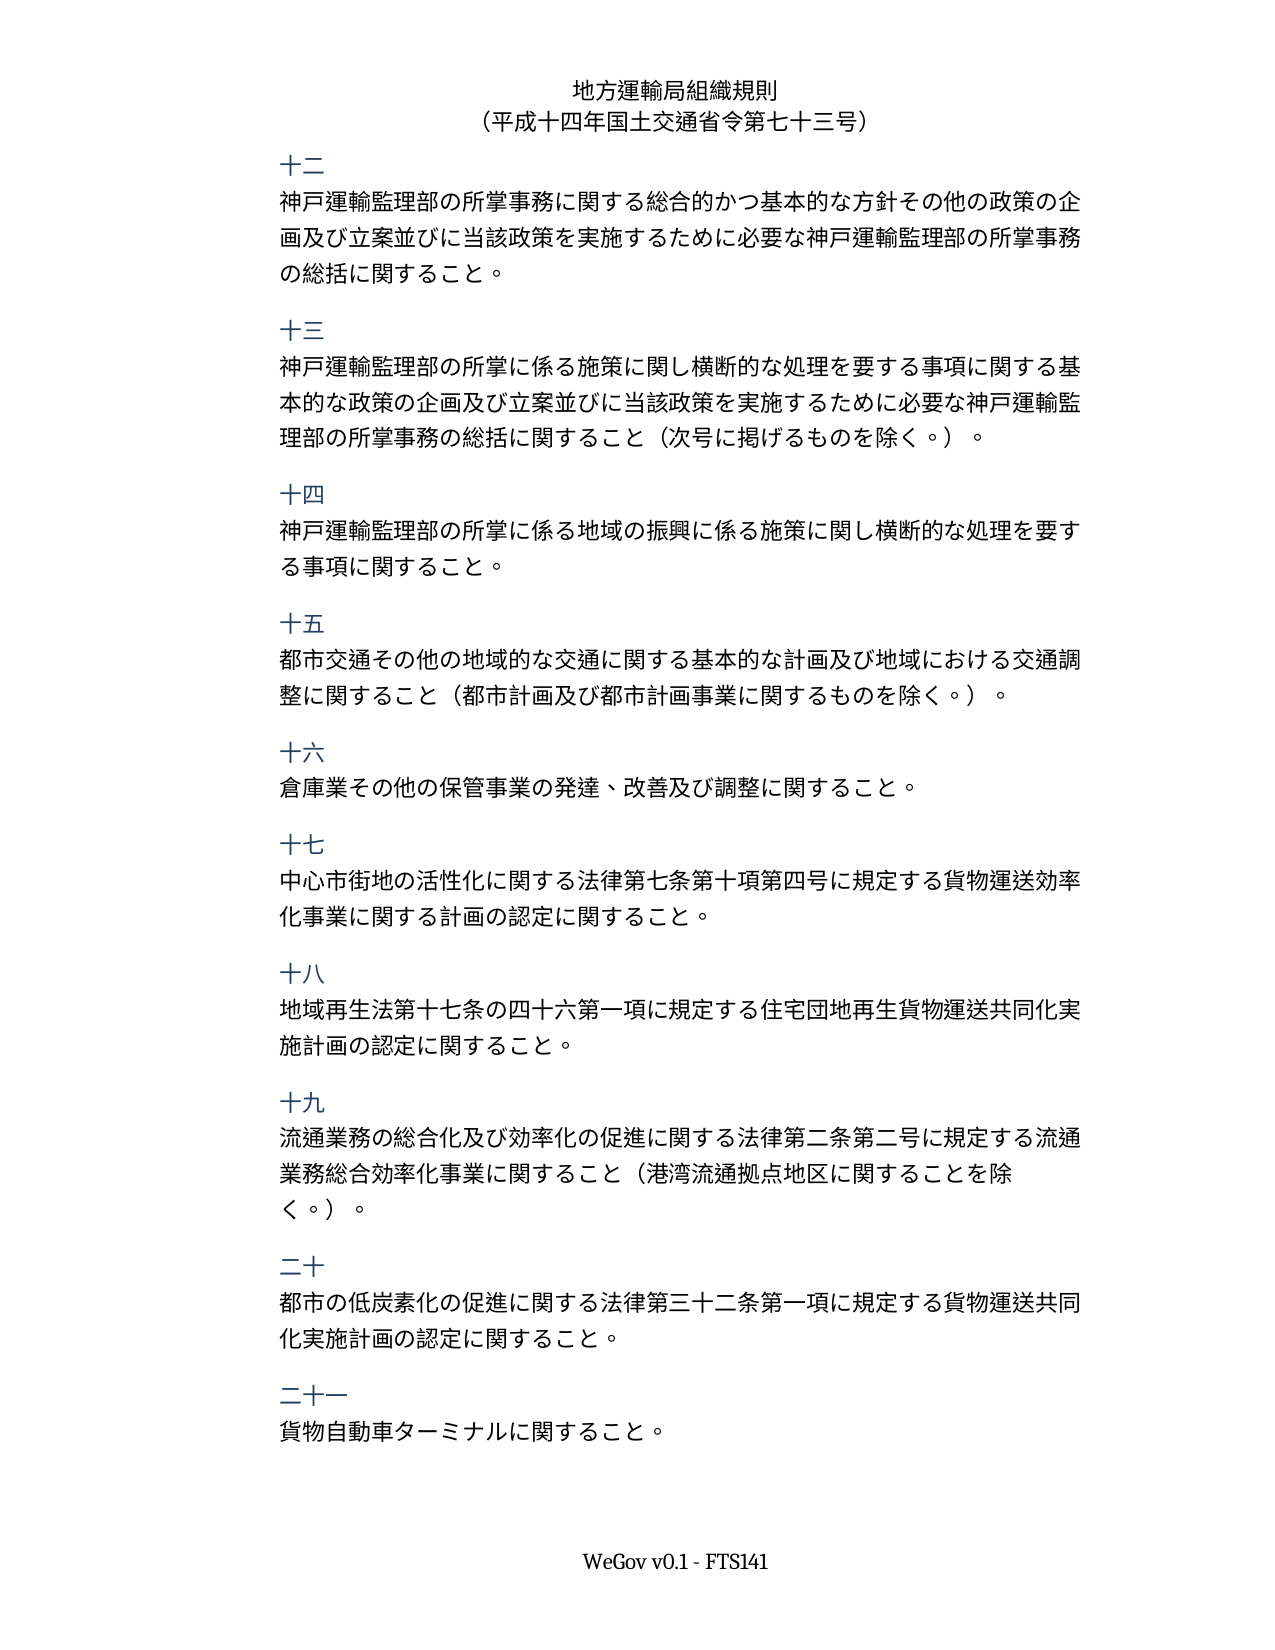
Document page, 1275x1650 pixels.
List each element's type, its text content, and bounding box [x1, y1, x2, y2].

text 都市交通その他の地域的な交通に関する基本的な計画及び地域における交通調整に関すること（都市計画及び都市計画事業に関するものを除く。）。 [279, 644, 1087, 711]
text 神戸運輸監理部の所掌に係る地域の振興に係る施策に関し横断的な処理を要する事項に関すること。 [279, 515, 1087, 582]
subtitle 十三 [279, 314, 1087, 346]
text 貨物自動車ターミナルに関すること。 [279, 1416, 1087, 1447]
text 中心市街地の活性化に関する法律第七条第十項第四号に規定する貨物運送効率化事業に関する計画の認定に関すること。 [279, 865, 1087, 932]
text 神戸運輸監理部の所掌に係る施策に関し横断的な処理を要する事項に関する基本的な政策の企画及び立案並びに当該政策を実施するために必要な神戸運輸監理部の所掌事務の総括に関すること（次号に掲げるものを除く。）。 [279, 351, 1087, 454]
subtitle 十四 [279, 479, 1087, 510]
subtitle 十九 [279, 1086, 1087, 1118]
text 都市の低炭素化の促進に関する法律第三十二条第一項に規定する貨物運送共同化実施計画の認定に関すること。 [279, 1287, 1087, 1354]
text 神戸運輸監理部の所掌事務に関する総合的かつ基本的な方針その他の政策の企画及び立案並びに当該政策を実施するために必要な神戸運輸監理部の所掌事務の総括に関すること。 [279, 186, 1087, 289]
subtitle 二十一 [279, 1380, 1087, 1411]
text 倉庫業その他の保管事業の発達、改善及び調整に関すること。 [279, 772, 1087, 804]
subtitle 十五 [279, 608, 1087, 639]
subtitle 十八 [279, 958, 1087, 989]
subtitle 十六 [279, 736, 1087, 768]
text 地域再生法第十七条の四十六第一項に規定する住宅団地再生貨物運送共同化実施計画の認定に関すること。 [279, 994, 1087, 1061]
subtitle 十二 [279, 150, 1087, 181]
subtitle 二十 [279, 1251, 1087, 1282]
text 流通業務の総合化及び効率化の促進に関する法律第二条第二号に規定する流通業務総合効率化事業に関すること（港湾流通拠点地区に関することを除く。）。 [279, 1122, 1087, 1226]
subtitle 十七 [279, 829, 1087, 860]
